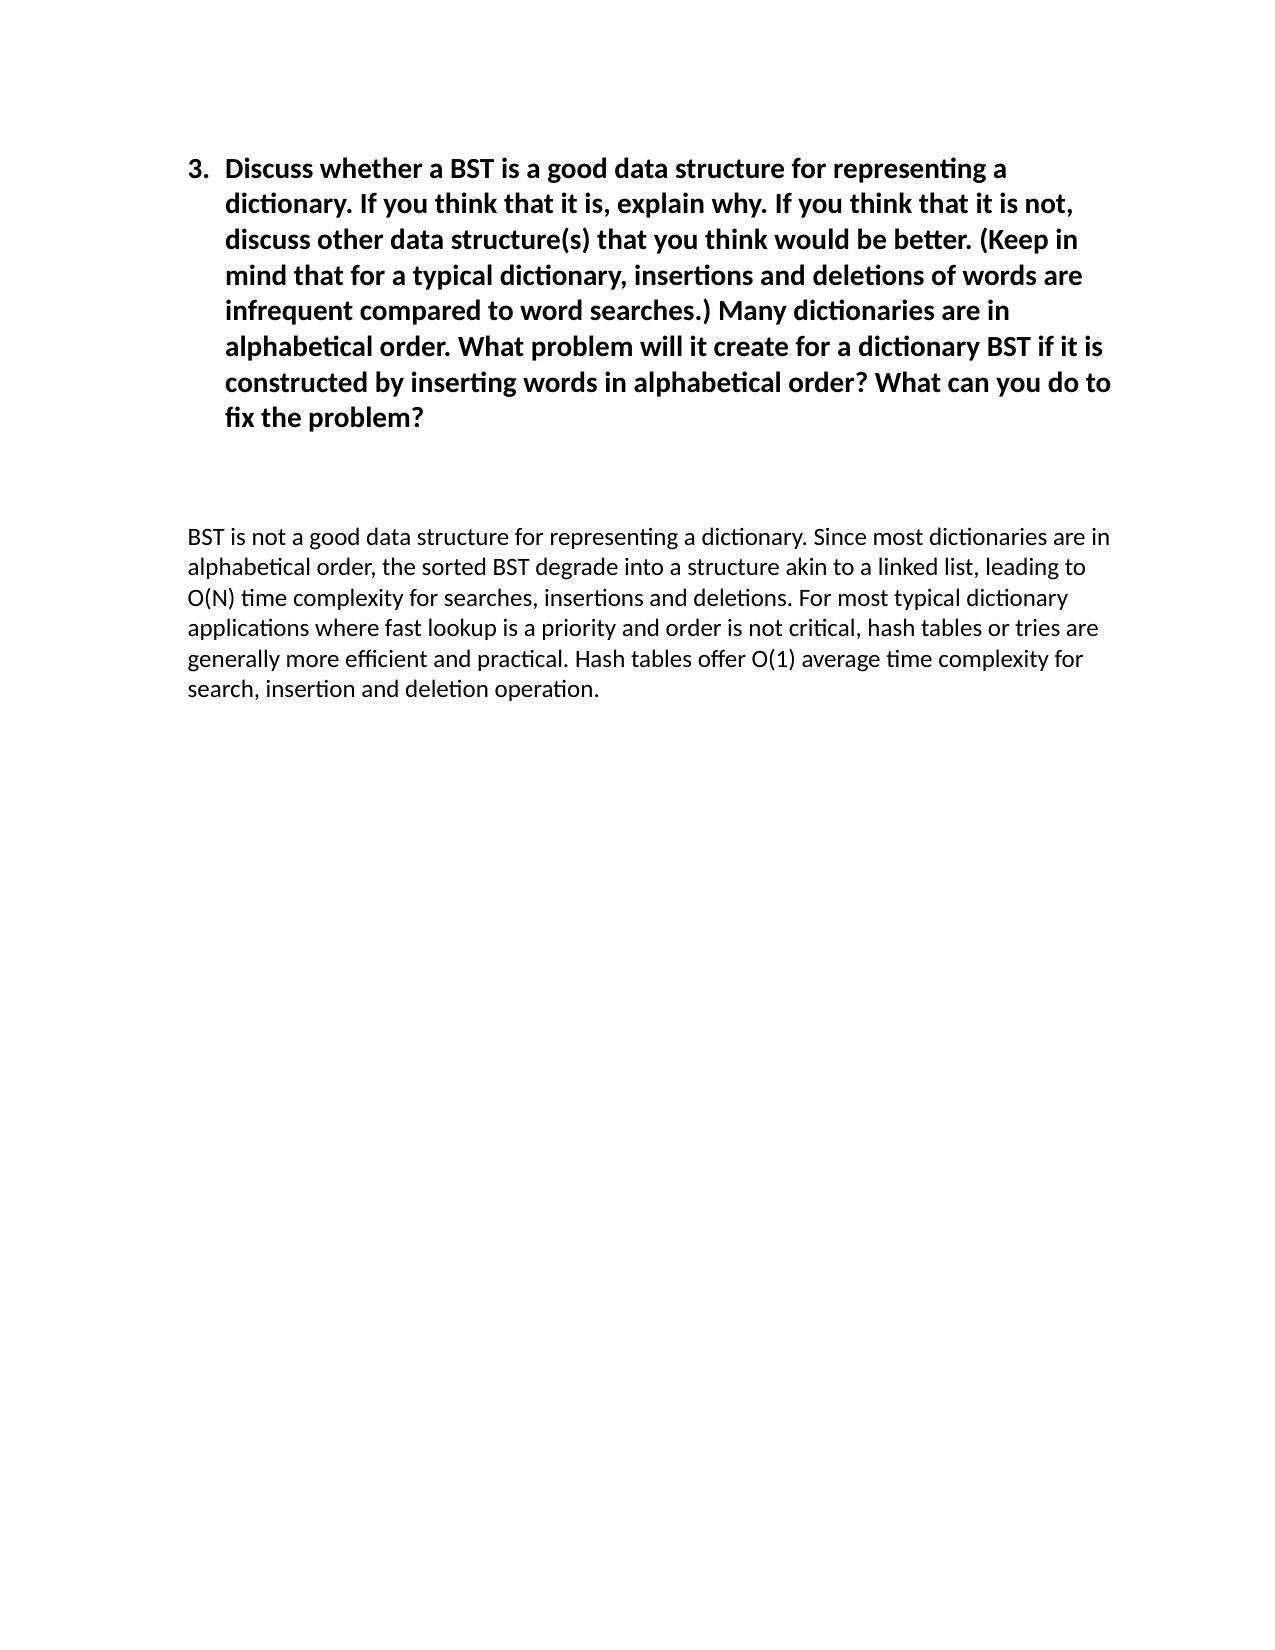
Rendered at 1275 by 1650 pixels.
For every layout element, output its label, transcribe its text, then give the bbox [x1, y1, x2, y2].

list Discuss whether a BST is a good data structure for representing a dictionary. If you think that it is, explain why. If you think that it is not, discuss other data structure(s) that you think would be better. (Keep in mind that for a typical dictionary, insertions and deletions of words are infrequent compared to word searches.) Many dictionaries are in alphabetical order. What problem will it create for a dictionary BST if it is constructed by inserting words in alphabetical order? What can you do to fix the problem? [187, 150, 1125, 435]
text BST is not a good data structure for representing a dictionary. Since most dictionaries are in alphabetical order, the sorted BST degrade into a structure akin to a linked list, leading to O(N) time complexity for searches, insertions and deletions. For most typical dictionary applications where fast lookup is a priority and order is not critical, hash tables or tries are generally more efficient and practical. Hash tables offer O(1) average time complexity for search, insertion and deletion operation. [187, 521, 1125, 704]
